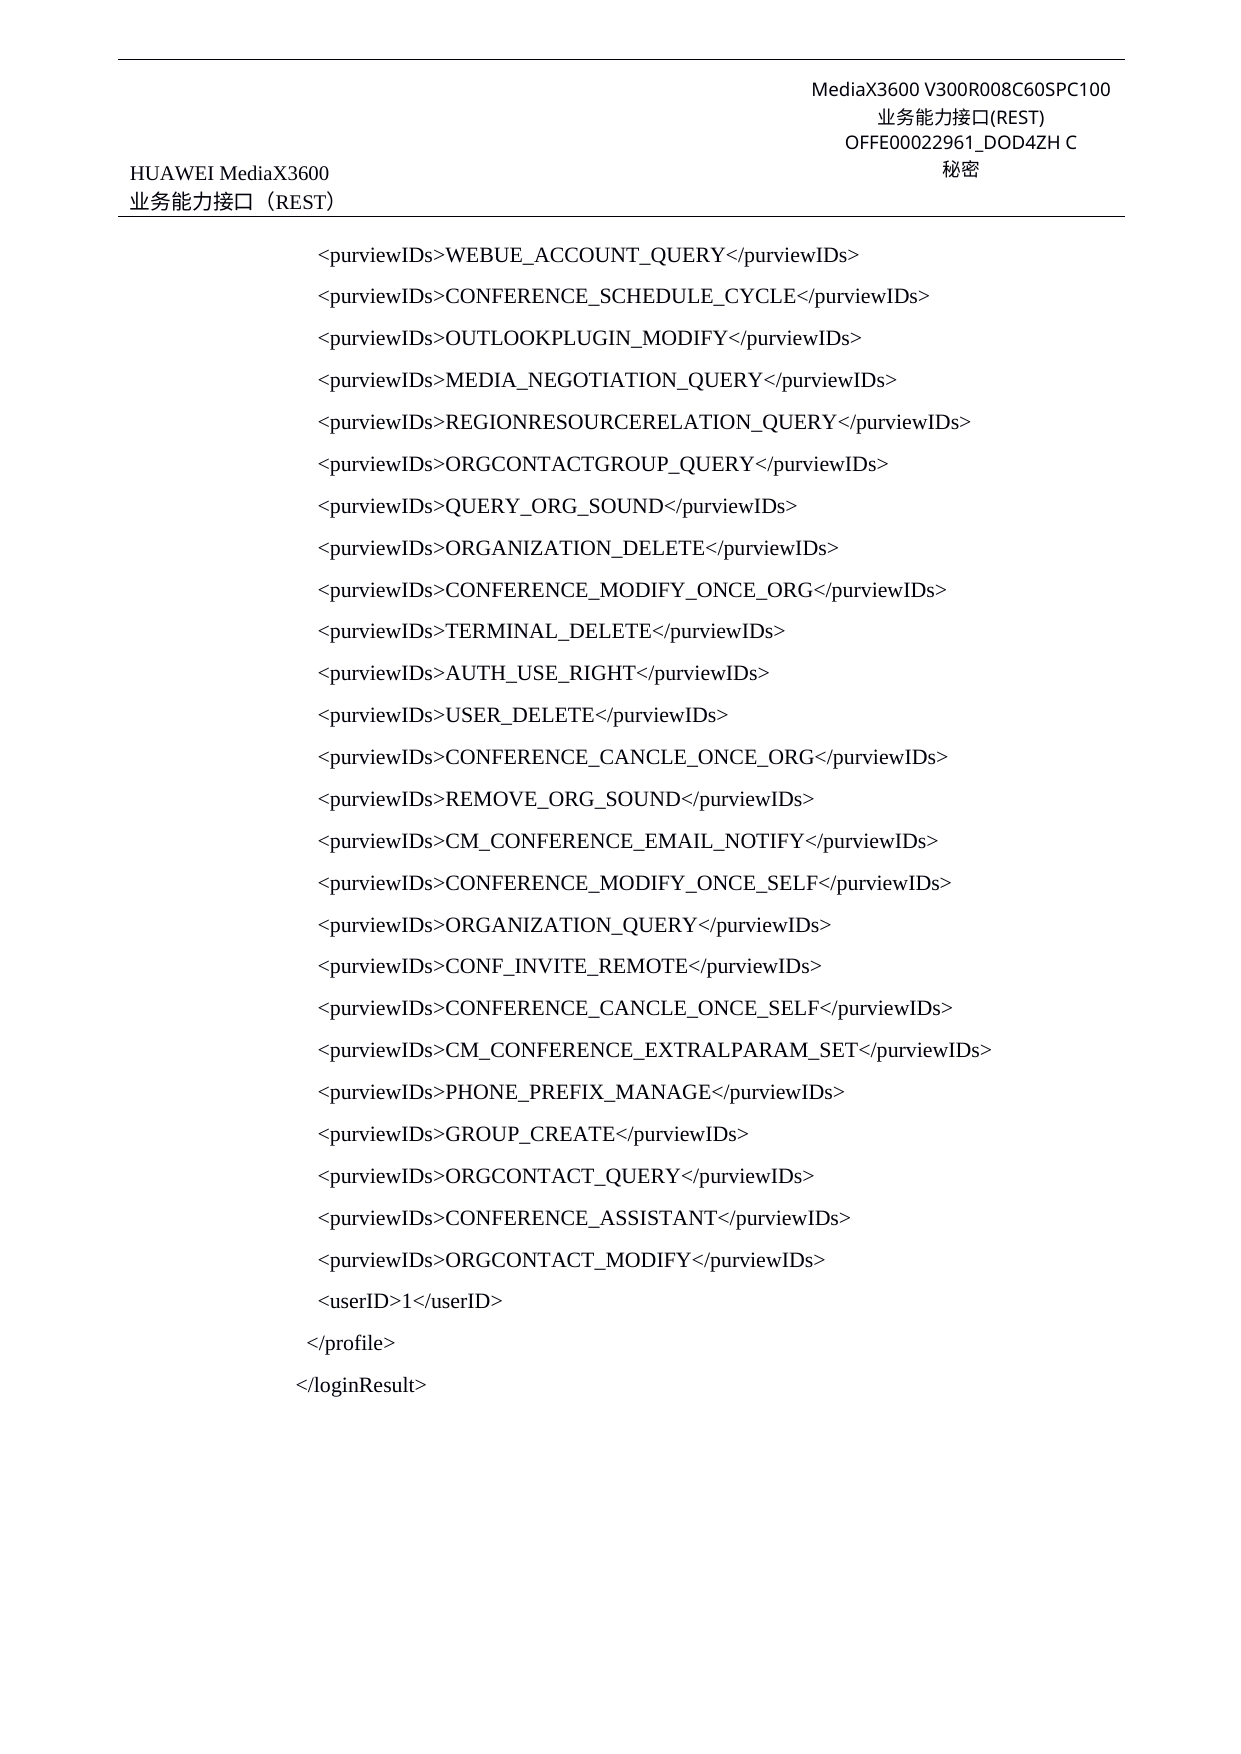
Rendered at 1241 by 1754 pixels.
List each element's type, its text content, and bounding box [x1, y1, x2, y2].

text <purviewIDs>ORGCONTACTGROUP_QUERY</purviewIDs> [295, 451, 1122, 476]
text <purviewIDs>CM_CONFERENCE_EMAIL_NOTIFY</purviewIDs> [295, 828, 1122, 853]
text <purviewIDs>OUTLOOKPLUGIN_MODIFY</purviewIDs> [295, 325, 1122, 351]
text <purviewIDs>CM_CONFERENCE_EXTRALPARAM_SET</purviewIDs> [295, 1037, 1122, 1062]
text <purviewIDs>CONF_INVITE_REMOTE</purviewIDs> [295, 953, 1122, 979]
text <purviewIDs>ORGANIZATION_QUERY</purviewIDs> [295, 912, 1122, 937]
text <purviewIDs>PHONE_PREFIX_MANAGE</purviewIDs> [295, 1079, 1122, 1104]
text <purviewIDs>ORGCONTACT_QUERY</purviewIDs> [295, 1163, 1122, 1188]
text <purviewIDs>REGIONRESOURCERELATION_QUERY</purviewIDs> [295, 409, 1122, 434]
text <purviewIDs>QUERY_ORG_SOUND</purviewIDs> [295, 493, 1122, 518]
text <purviewIDs>CONFERENCE_MODIFY_ONCE_ORG</purviewIDs> [295, 577, 1122, 602]
text <purviewIDs>USER_DELETE</purviewIDs> [295, 702, 1122, 727]
text <purviewIDs>ORGANIZATION_DELETE</purviewIDs> [295, 535, 1122, 560]
text </profile> [295, 1330, 1122, 1356]
text <purviewIDs>CONFERENCE_ASSISTANT</purviewIDs> [295, 1205, 1122, 1230]
text <purviewIDs>WEBUE_ACCOUNT_QUERY</purviewIDs> [295, 242, 1122, 267]
text </loginResult> [295, 1372, 1122, 1397]
text <purviewIDs>CONFERENCE_MODIFY_ONCE_SELF</purviewIDs> [295, 870, 1122, 895]
text <purviewIDs>GROUP_CREATE</purviewIDs> [295, 1121, 1122, 1146]
text <purviewIDs>REMOVE_ORG_SOUND</purviewIDs> [295, 786, 1122, 811]
text <purviewIDs>ORGCONTACT_MODIFY</purviewIDs> [295, 1247, 1122, 1272]
text <purviewIDs>TERMINAL_DELETE</purviewIDs> [295, 618, 1122, 644]
text <purviewIDs>MEDIA_NEGOTIATION_QUERY</purviewIDs> [295, 367, 1122, 392]
text <purviewIDs>CONFERENCE_SCHEDULE_CYCLE</purviewIDs> [295, 283, 1122, 309]
text <userID>1</userID> [295, 1288, 1122, 1314]
text <purviewIDs>CONFERENCE_CANCLE_ONCE_ORG</purviewIDs> [295, 744, 1122, 769]
text <purviewIDs>AUTH_USE_RIGHT</purviewIDs> [295, 660, 1122, 686]
text <purviewIDs>CONFERENCE_CANCLE_ONCE_SELF</purviewIDs> [295, 995, 1122, 1021]
